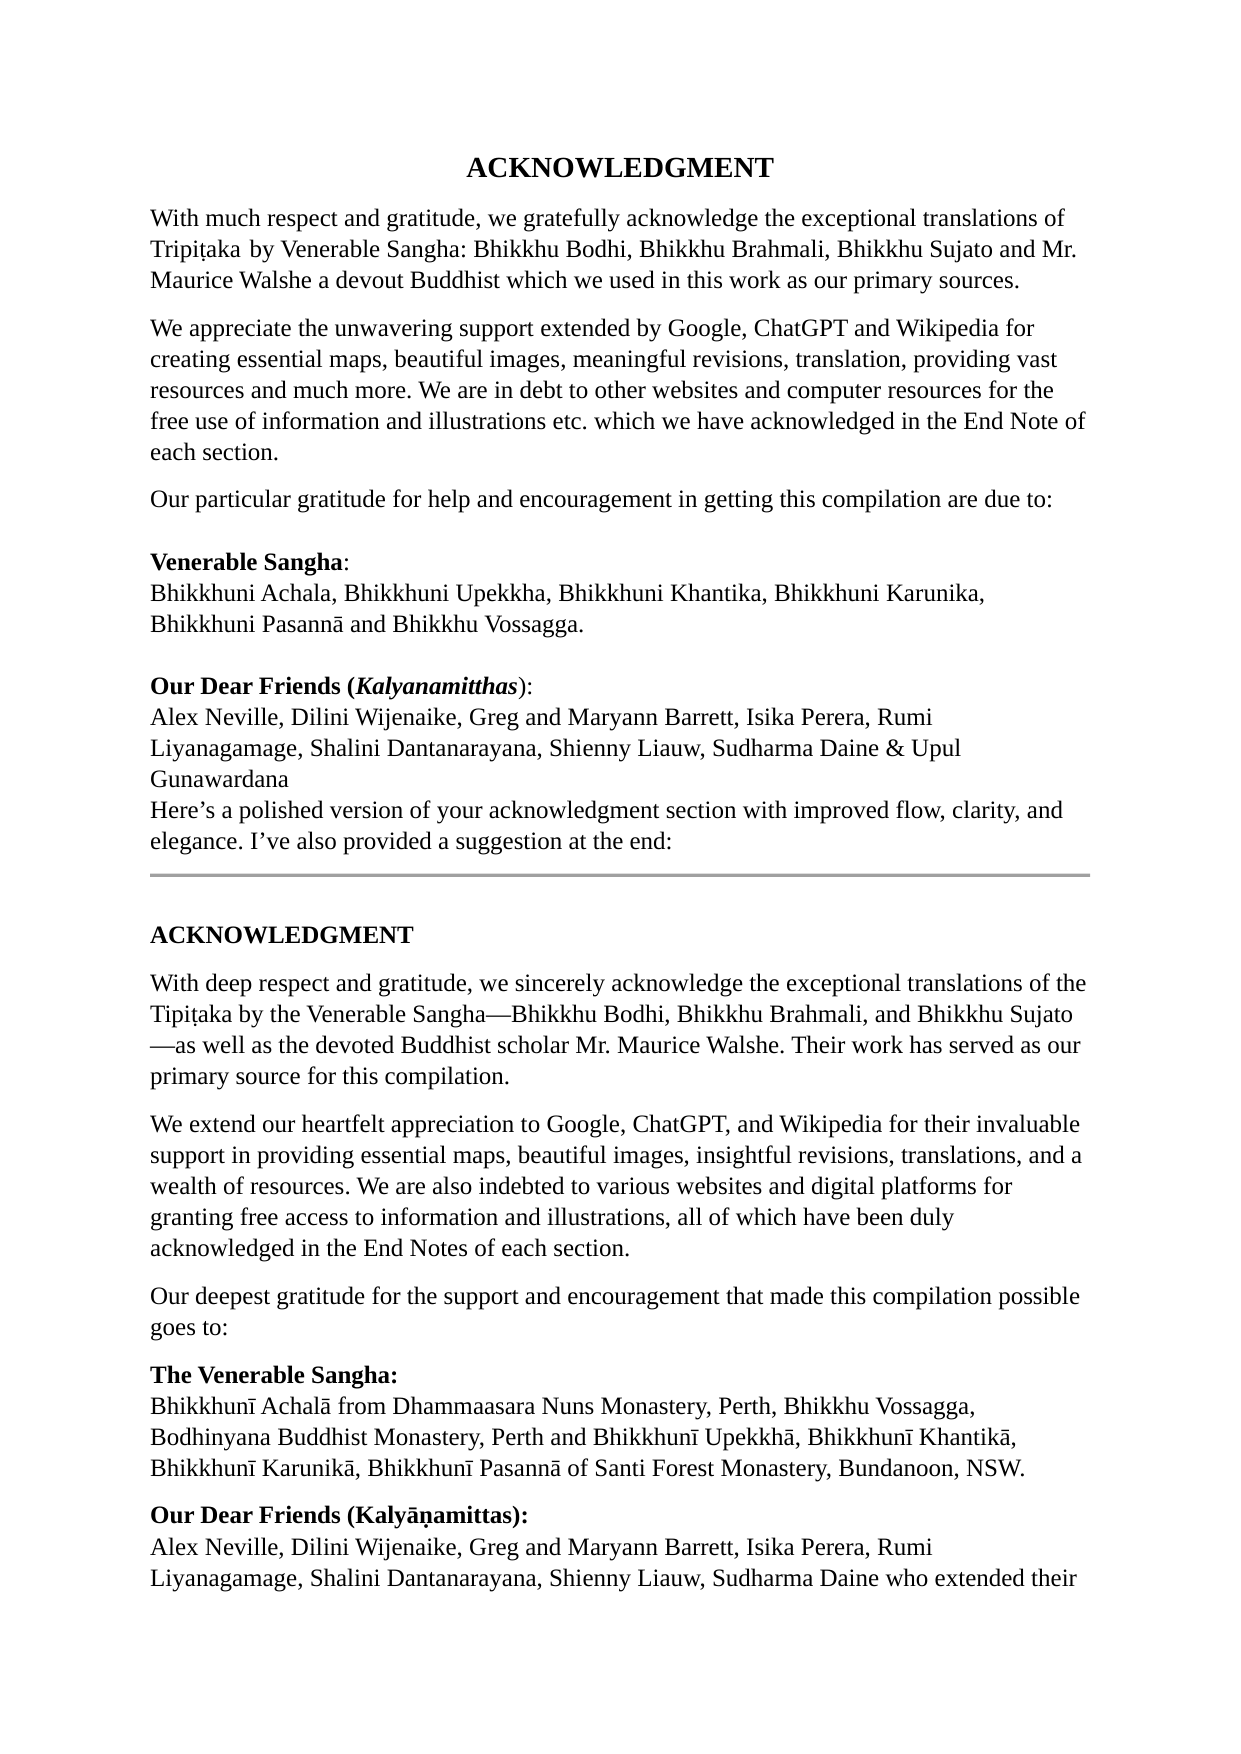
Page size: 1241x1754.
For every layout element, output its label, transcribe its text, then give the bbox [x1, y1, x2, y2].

text Here’s a polished version of your acknowledgment section with improved flow, clarity, and elegance. I’ve also provided a suggestion at the end: [150, 795, 1090, 855]
text Our particular gratitude for help and encouragement in getting this compilation are due to: [150, 484, 1090, 513]
text ACKNOWLEDGMENT [150, 921, 1090, 949]
text Our Dear Friends (Kalyanamitthas): [150, 671, 1090, 699]
text With deep respect and gratitude, we sincerely acknowledge the exceptional translations of the Tipiṭaka by the Venerable Sangha—Bhikkhu Bodhi, Bhikkhu Brahmali, and Bhikkhu Sujato—as well as the devoted Buddhist scholar Mr. Maurice Walshe. Their work has served as our primary source for this compilation. [150, 968, 1090, 1090]
text ACKNOWLEDGMENT [150, 150, 1090, 183]
text We appreciate the unwavering support extended by Google, ChatGPT and Wikipedia for creating essential maps, beautiful images, meaningful revisions, translation, providing vast resources and much more. We are in debt to other websites and computer resources for the free use of information and illustrations etc. which we have acknowledged in the End Note of each section. [150, 313, 1090, 466]
text Venerable Sangha: [150, 547, 1090, 575]
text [150, 1501, 1090, 1591]
text Alex Neville, Dilini Wijenaike, Greg and Maryann Barrett, Isika Perera, Rumi Liyanagamage, Shalini Dantanarayana, Shienny Liauw, Sudharma Daine & Upul Gunawardana [150, 702, 1090, 793]
text With much respect and gratitude, we gratefully acknowledge the exceptional translations of Tripiṭaka by Venerable Sangha: Bhikkhu Bodhi, Bhikkhu Brahmali, Bhikkhu Sujato and Mr. Maurice Walshe a devout Buddhist which we used in this work as our primary sources. [150, 203, 1090, 294]
text We extend our heartfelt appreciation to Google, ChatGPT, and Wikipedia for their invaluable support in providing essential maps, beautiful images, insightful revisions, translations, and a wealth of resources. We are also indebted to various websites and digital platforms for granting free access to information and illustrations, all of which have been duly acknowledged in the End Notes of each section. [150, 1109, 1090, 1262]
text Our deepest gratitude for the support and encouragement that made this compilation possible goes to: [150, 1281, 1090, 1341]
text The Venerable Sangha: Bhikkhunī Achalā from Dhammaasara Nuns Monastery, Perth, Bhikkhu Vossagga, Bodhinyana Buddhist Monastery, Perth and Bhikkhunī Upekkhā, Bhikkhunī Khantikā, Bhikkhunī Karunikā, Bhikkhunī Pasannā of Santi Forest Monastery, Bundanoon, NSW. [150, 1360, 1090, 1482]
text Bhikkhuni Achala, Bhikkhuni Upekkha, Bhikkhuni Khantika, Bhikkhuni Karunika, Bhikkhuni Pasannā and Bhikkhu Vossagga. [150, 578, 1090, 637]
